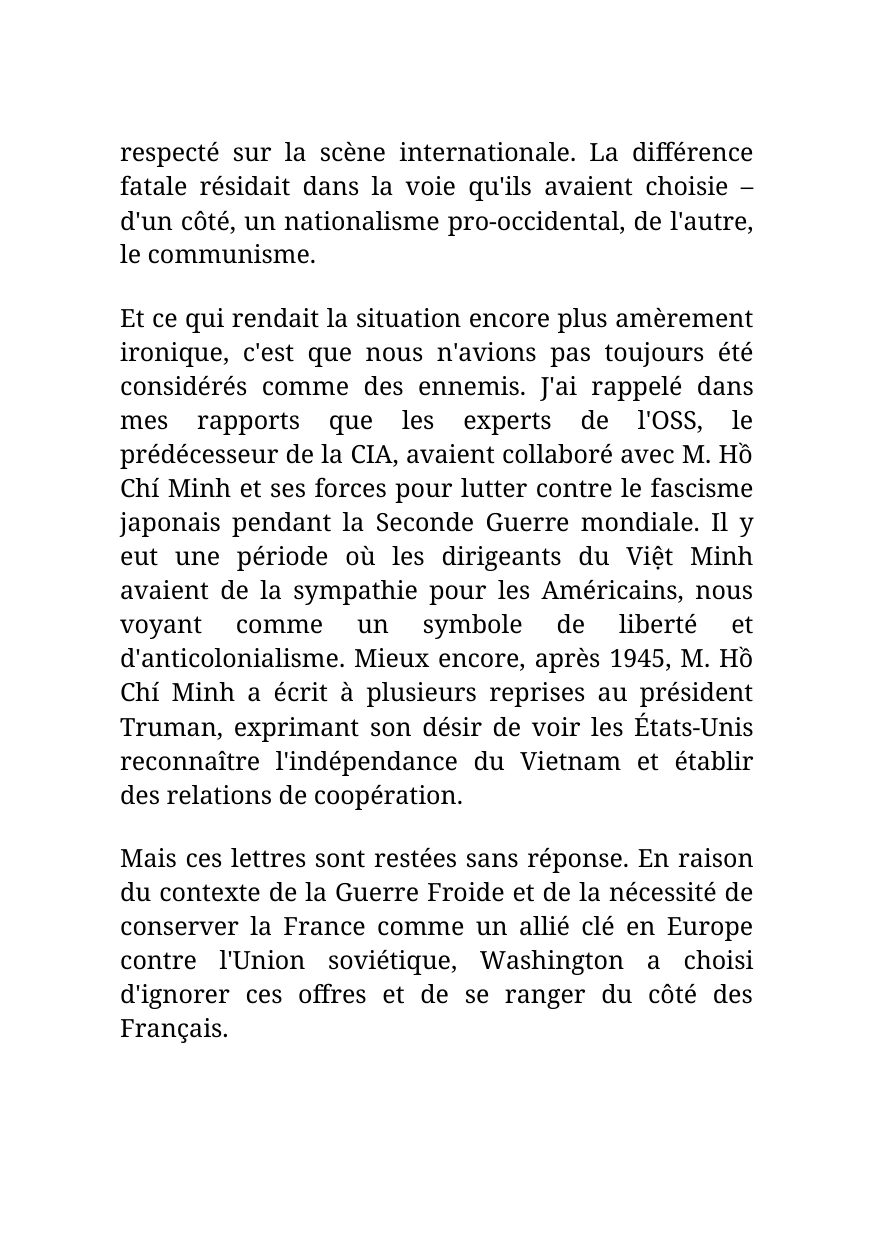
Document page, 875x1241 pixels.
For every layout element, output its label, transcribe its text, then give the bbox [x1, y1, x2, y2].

text Et ce qui rendait la situation encore plus amèrement ironique, c'est que nous n'avions pas toujours été considérés comme des ennemis. J'ai rappelé dans mes rapports que les experts de l'OSS, le prédécesseur de la CIA, avaient collaboré avec M. Hồ Chí Minh et ses forces pour lutter contre le fascisme japonais pendant la Seconde Guerre mondiale. Il y eut une période où les dirigeants du Việt Minh avaient de la sympathie pour les Américains, nous voyant comme un symbole de liberté et d'anticolonialisme. Mieux encore, après 1945, M. Hồ Chí Minh a écrit à plusieurs reprises au président Truman, exprimant son désir de voir les États-Unis reconnaître l'indépendance du Vietnam et établir des relations de coopération. [120, 300, 754, 811]
text Mais ces lettres sont restées sans réponse. En raison du contexte de la Guerre Froide et de la nécessité de conserver la France comme un allié clé en Europe contre l'Union soviétique, Washington a choisi d'ignorer ces offres et de se ranger du côté des Français. [120, 841, 754, 1045]
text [120, 135, 754, 271]
